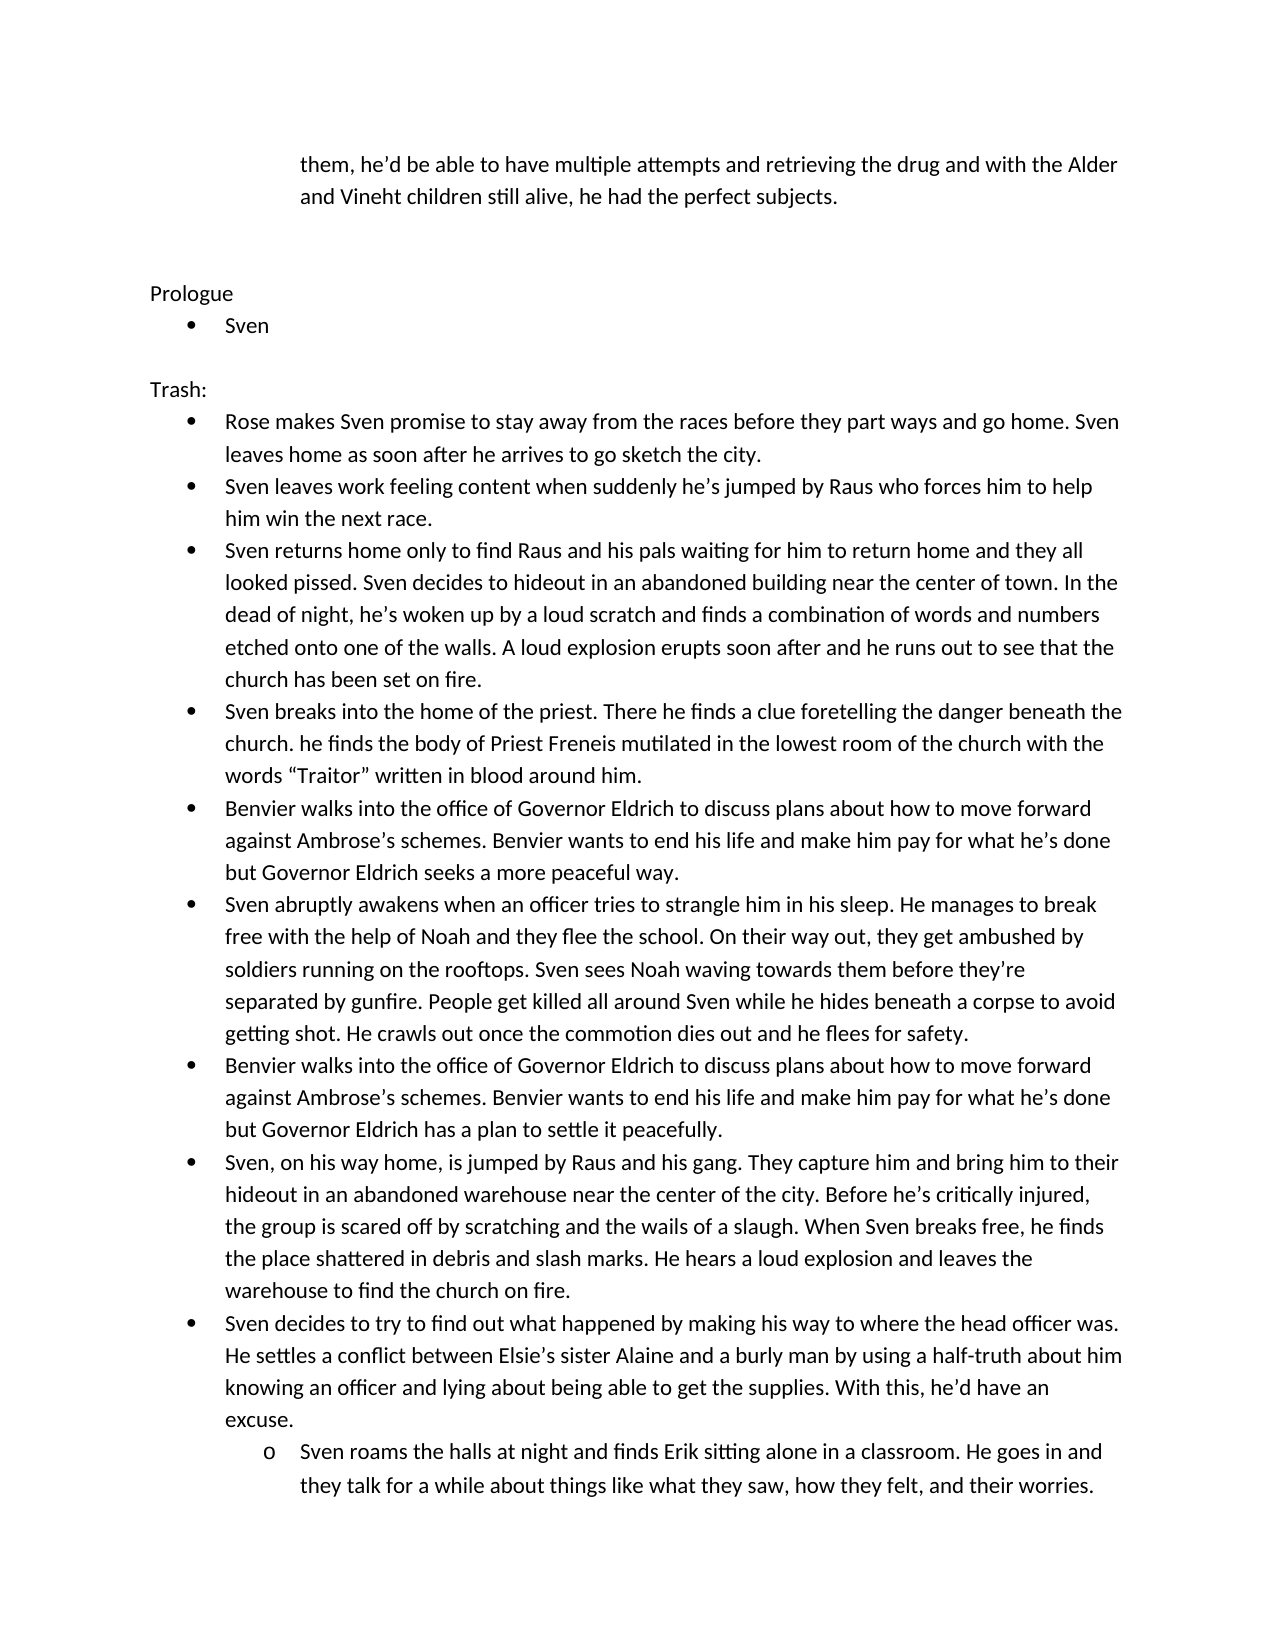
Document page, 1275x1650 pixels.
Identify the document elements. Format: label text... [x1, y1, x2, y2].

list Sven, on his way home, is jumped by Raus and his gang. They capture him and bring him to their hideout in an abandoned warehouse near the center of the city. Before he’s critically injured, the group is scared off by scratching and the wails of a slaugh. When Sven breaks free, he finds the place shattered in debris and slash marks. He hears a loud explosion and leaves the warehouse to find the church on fire. [187, 1148, 1125, 1304]
list Sven decides to try to find out what happened by making his way to where the head officer was. He settles a conflict between Elsie’s sister Alaine and a burly man by using a half-truth about him knowing an officer and lying about being able to get the supplies. With this, he’d have an excuse. [187, 1309, 1125, 1433]
list Sven breaks into the home of the priest. There he finds a clue foretelling the danger beneath the church. he finds the body of Priest Freneis mutilated in the lowest room of the church with the words “Traitor” written in blood around him. [187, 697, 1125, 789]
list Sven leaves work feeling content when suddenly he’s jumped by Raus who forces him to help him win the next race. [187, 472, 1125, 532]
list Sven abruptly awakens when an officer tries to strangle him in his sleep. He manages to break free with the help of Noah and they flee the school. On their way out, they get ambushed by soldiers running on the rooftops. Sven sees Noah waving towards them before they’re separated by gunfire. People get killed all around Sven while he hides beneath a corpse to avoid getting shot. He crawls out once the commotion dies out and he flees for safety. [187, 890, 1125, 1047]
list Benvier walks into the office of Governor Eldrich to discuss plans about how to move forward against Ambrose’s schemes. Benvier wants to end his life and make him pay for what he’s done but Governor Eldrich has a plan to settle it peacefully. [187, 1051, 1125, 1144]
text Prologue [150, 279, 1125, 307]
list Sven [187, 311, 1125, 339]
text Trash: [150, 375, 1125, 403]
list Sven returns home only to find Raus and his pals waiting for him to return home and they all looked pissed. Sven decides to hideout in an abandoned building near the center of town. In the dead of night, he’s woken up by a loud scratch and finds a combination of words and numbers etched onto one of the walls. A loud explosion erupts soon after and he runs out to see that the church has been set on fire. [187, 536, 1125, 693]
list Benvier walks into the office of Governor Eldrich to discuss plans about how to move forward against Ambrose’s schemes. Benvier wants to end his life and make him pay for what he’s done but Governor Eldrich seeks a more peaceful way. [187, 794, 1125, 886]
